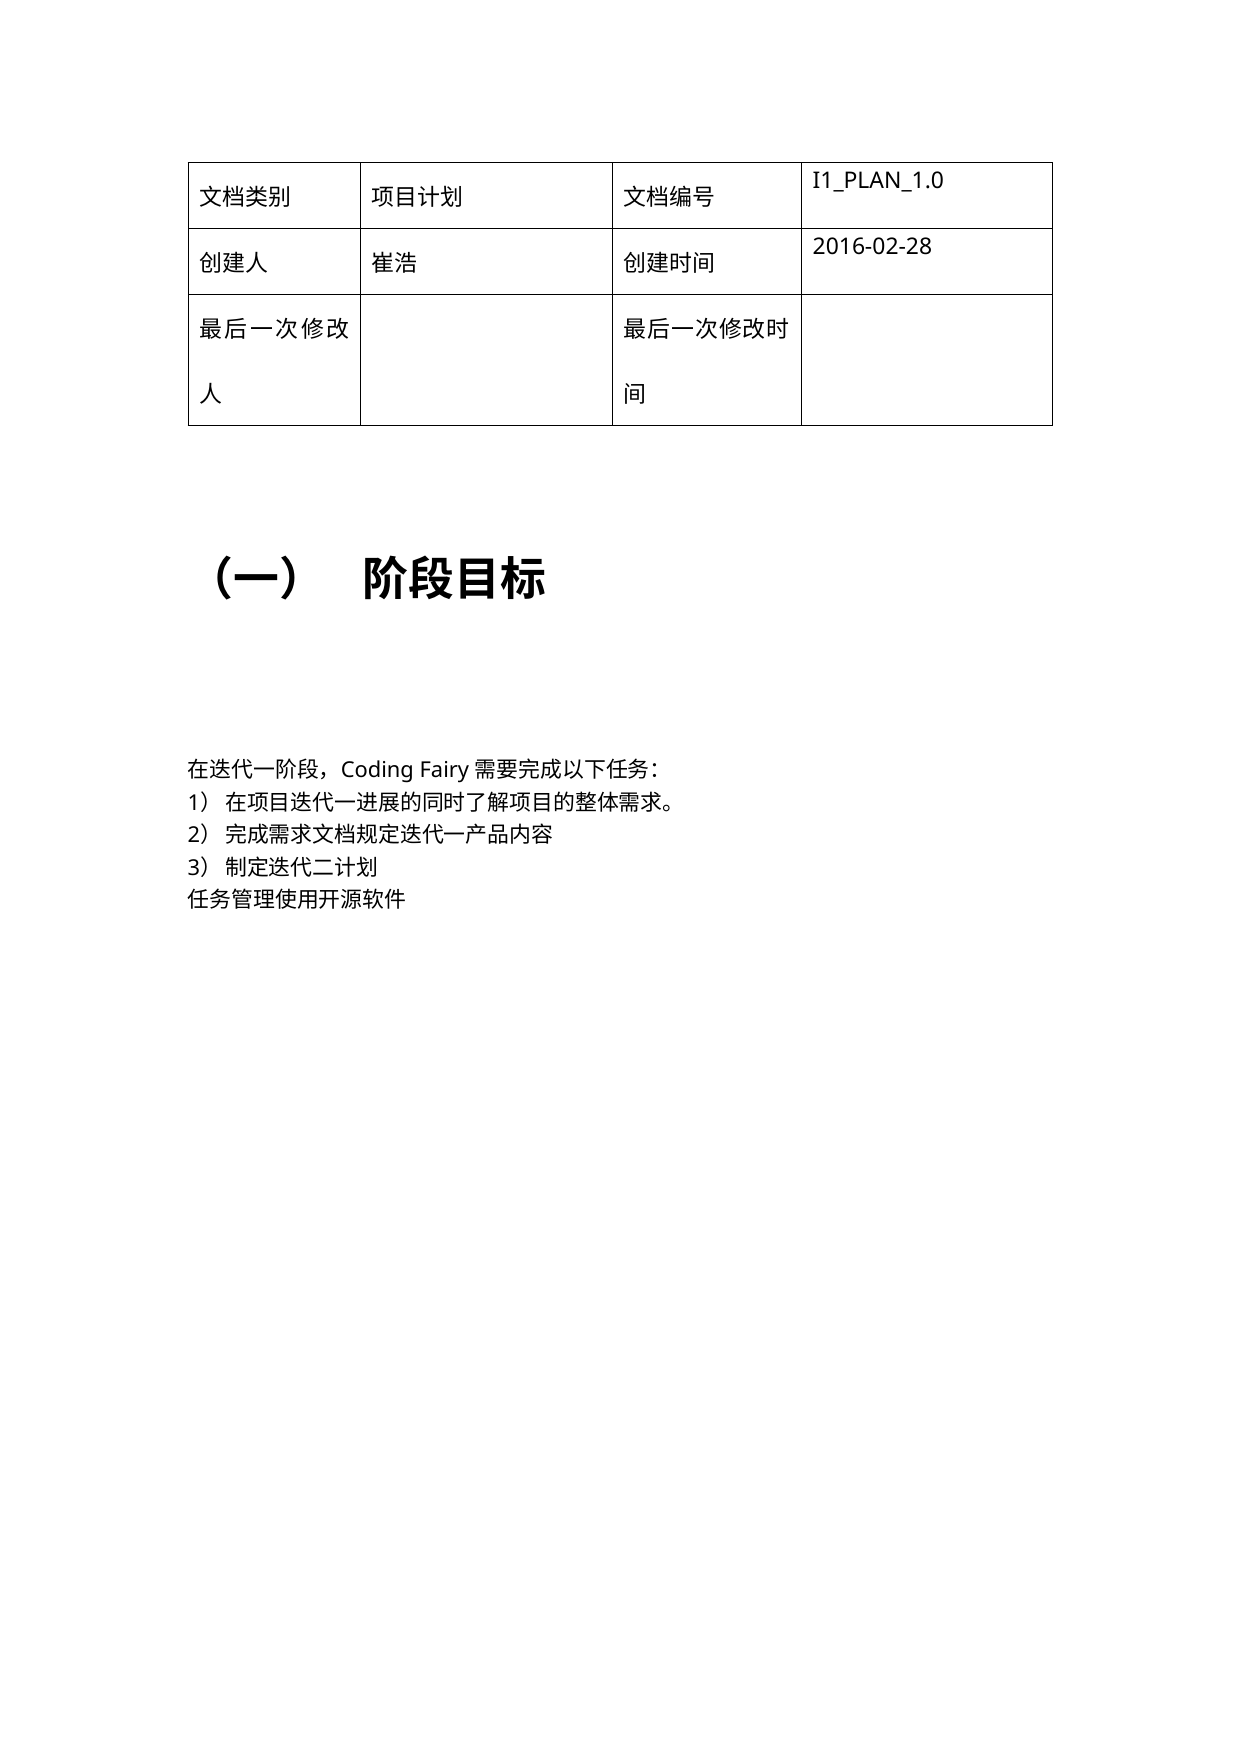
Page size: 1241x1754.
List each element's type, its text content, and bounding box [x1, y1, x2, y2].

table_header 文档编号 [613, 163, 801, 228]
list 制定迭代二计划 [187, 849, 1053, 882]
table_header 项目计划 [361, 163, 612, 228]
list 在项目迭代一进展的同时了解项目的整体需求。 [187, 784, 1053, 817]
table_cell [361, 295, 612, 425]
list 完成需求文档规定迭代一产品内容 [187, 817, 1053, 849]
table_cell 崔浩 [361, 229, 612, 294]
text 任务管理使用开源软件 [187, 882, 1053, 914]
table_cell 最后一次修改时间 [613, 295, 801, 425]
table_cell 最后一次修改人 [189, 295, 360, 425]
table_header I1_PLAN_1.0 [802, 163, 1052, 228]
table_header 文档类别 [189, 163, 360, 228]
table_cell 创建人 [189, 229, 360, 294]
text 在迭代一阶段，Coding Fairy 需要完成以下任务： [187, 752, 1053, 784]
subtitle 阶段目标 [187, 527, 1053, 624]
table_cell [802, 295, 1052, 425]
table_cell 创建时间 [613, 229, 801, 294]
table_cell 2016-02-28 [802, 229, 1052, 294]
